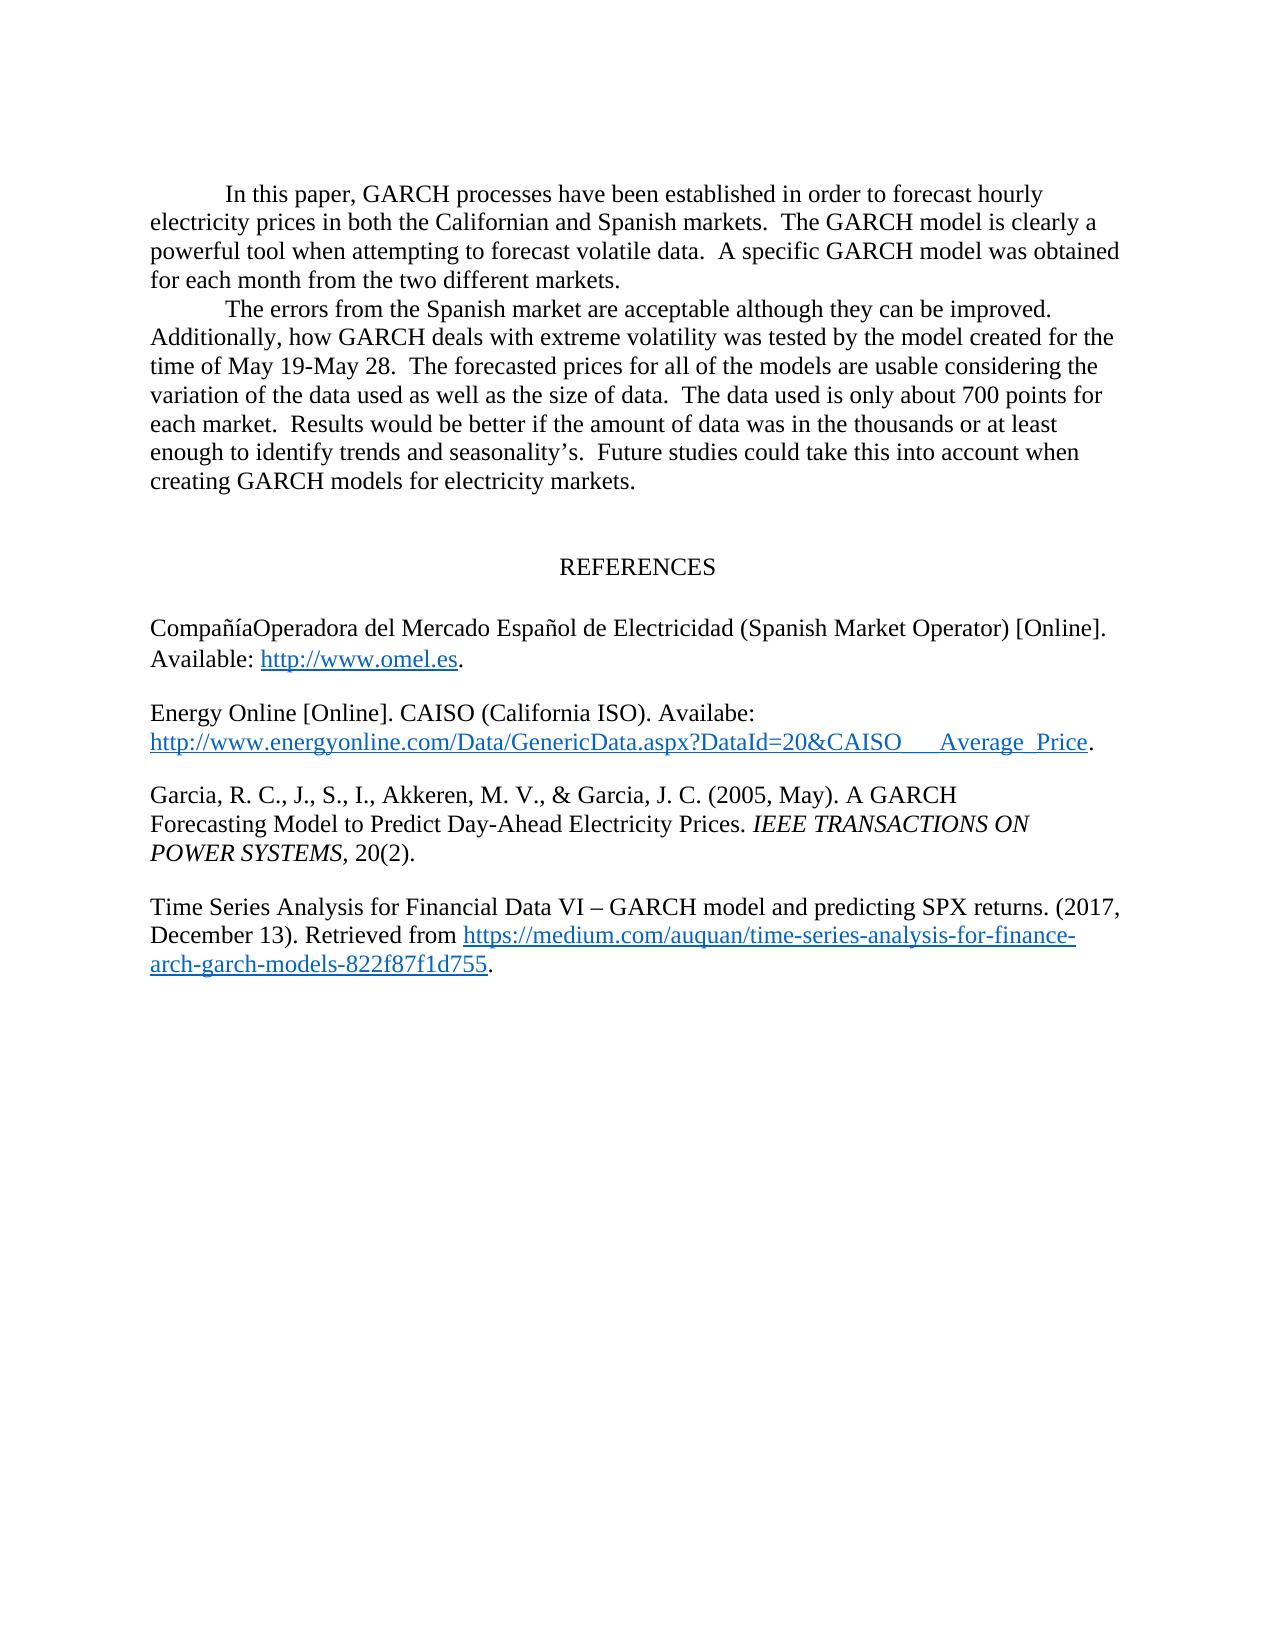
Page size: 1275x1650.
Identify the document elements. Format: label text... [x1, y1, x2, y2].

text Garcia, R. C., J., S., I., Akkeren, M. V., & Garcia, J. C. (2005, May). A GARCH Forecasting Model to Predict Day-Ahead Electricity Prices. IEEE TRANSACTIONS ON POWER SYSTEMS, 20(2). [150, 780, 1050, 867]
text CompañíaOperadora del Mercado Español de Electricidad (Spanish Market Operator) [Online]. Available: http://www.omel.es. [150, 610, 1125, 673]
text REFERENCES [150, 552, 1125, 581]
text Time Series Analysis for Financial Data VI – GARCH model and predicting SPX returns. (2017, December 13). Retrieved from https://medium.com/auquan/time-series-analysis-for-finance-arch-garch-models-822f87f1d755. [150, 892, 1125, 978]
text The errors from the Spanish market are acceptable although they can be improved. Additionally, how GARCH deals with extreme volatility was tested by the model created for the time of May 19-May 28. The forecasted prices for all of the models are usable considering the variation of the data used as well as the size of data. The data used is only about 700 points for each market. Results would be better if the amount of data was in the thousands or at least enough to identify trends and seasonality’s. Future studies could take this into account when creating GARCH models for electricity markets. [150, 294, 1125, 495]
text Energy Online [Online]. CAISO (California ISO). Availabe: http://www.energyonline.com/Data/GenericData.aspx?DataId=20&CAISO___Average_Price. [150, 698, 1125, 755]
text In this paper, GARCH processes have been established in order to forecast hourly electricity prices in both the Californian and Spanish markets. The GARCH model is clearly a powerful tool when attempting to forecast volatile data. A specific GARCH model was obtained for each month from the two different markets. [150, 179, 1125, 294]
